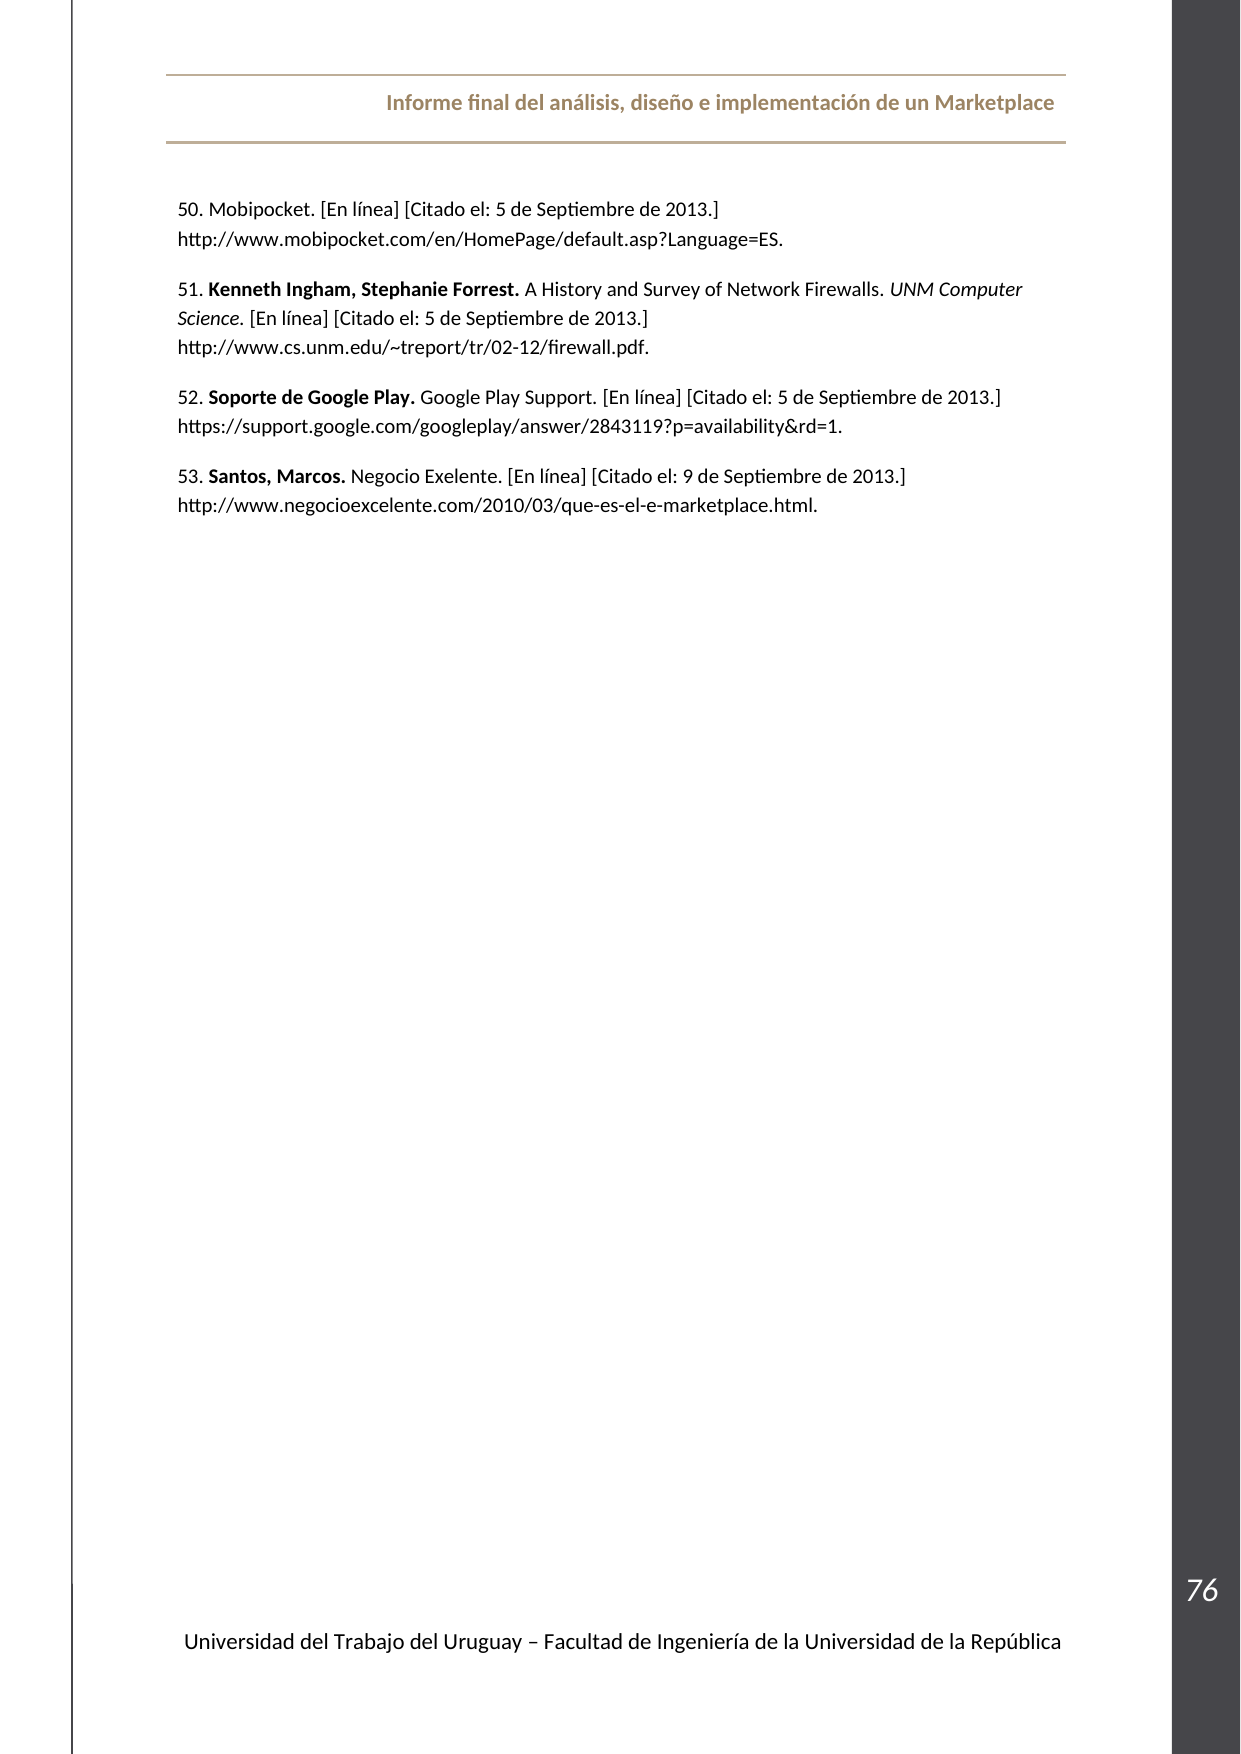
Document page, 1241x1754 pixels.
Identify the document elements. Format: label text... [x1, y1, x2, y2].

text 50. Mobipocket. [En línea] [Citado el: 5 de Septiembre de 2013.] http://www.mobipocket.com/en/HomePage/default.asp?Language=ES. [177, 197, 1063, 251]
text 51. Kenneth Ingham, Stephanie Forrest. A History and Survey of Network Firewalls. UNM Computer Science. [En línea] [Citado el: 5 de Septiembre de 2013.] http://www.cs.unm.edu/~treport/tr/02-12/firewall.pdf. [177, 276, 1063, 359]
text 52. Soporte de Google Play. Google Play Support. [En línea] [Citado el: 5 de Septiembre de 2013.] https://support.google.com/googleplay/answer/2843119?p=availability&rd=1. [177, 384, 1063, 439]
text 53. Santos, Marcos. Negocio Exelente. [En línea] [Citado el: 9 de Septiembre de 2013.] http://www.negocioexcelente.com/2010/03/que-es-el-e-marketplace.html. [177, 463, 1063, 518]
